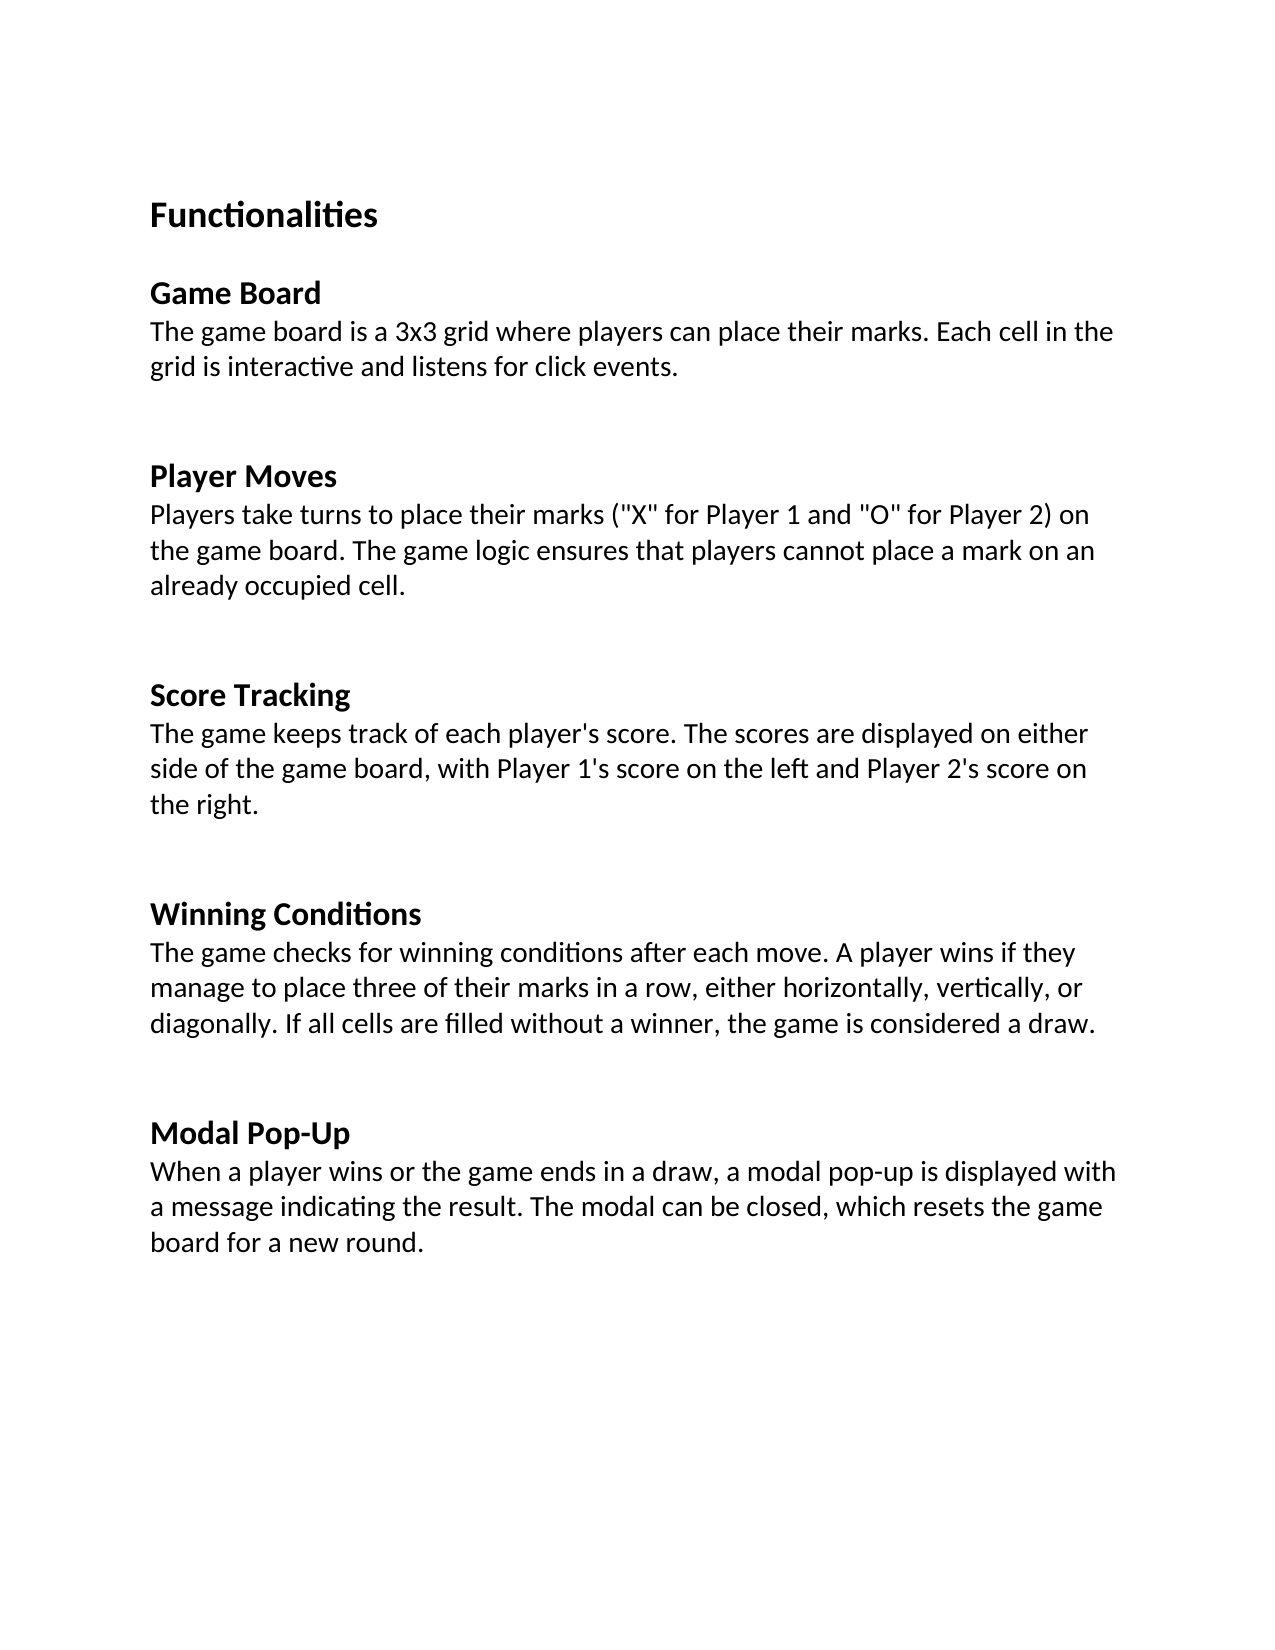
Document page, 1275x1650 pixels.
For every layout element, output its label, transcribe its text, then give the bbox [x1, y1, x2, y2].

text When a player wins or the game ends in a draw, a modal pop-up is displayed with a message indicating the result. The modal can be closed, which resets the game board for a new round. [150, 1153, 1125, 1259]
text Modal Pop-Up [150, 1112, 1125, 1153]
text The game keeps track of each player's score. The scores are displayed on either side of the game board, with Player 1's score on the left and Player 2's score on the right. [150, 715, 1125, 822]
text Winning Conditions [150, 893, 1125, 934]
text The game checks for winning conditions after each move. A player wins if they manage to place three of their marks in a row, either horizontally, vertically, or diagonally. If all cells are filled without a winner, the game is considered a draw. [150, 934, 1125, 1041]
text Score Tracking [150, 674, 1125, 715]
text Player Moves [150, 455, 1125, 496]
text Game Board [150, 272, 1125, 313]
text The game board is a 3x3 grid where players can place their marks. Each cell in the grid is interactive and listens for click events. [150, 313, 1125, 384]
text Functionalities [150, 191, 1125, 237]
text Players take turns to place their marks ("X" for Player 1 and "O" for Player 2) on the game board. The game logic ensures that players cannot place a mark on an already occupied cell. [150, 496, 1125, 603]
